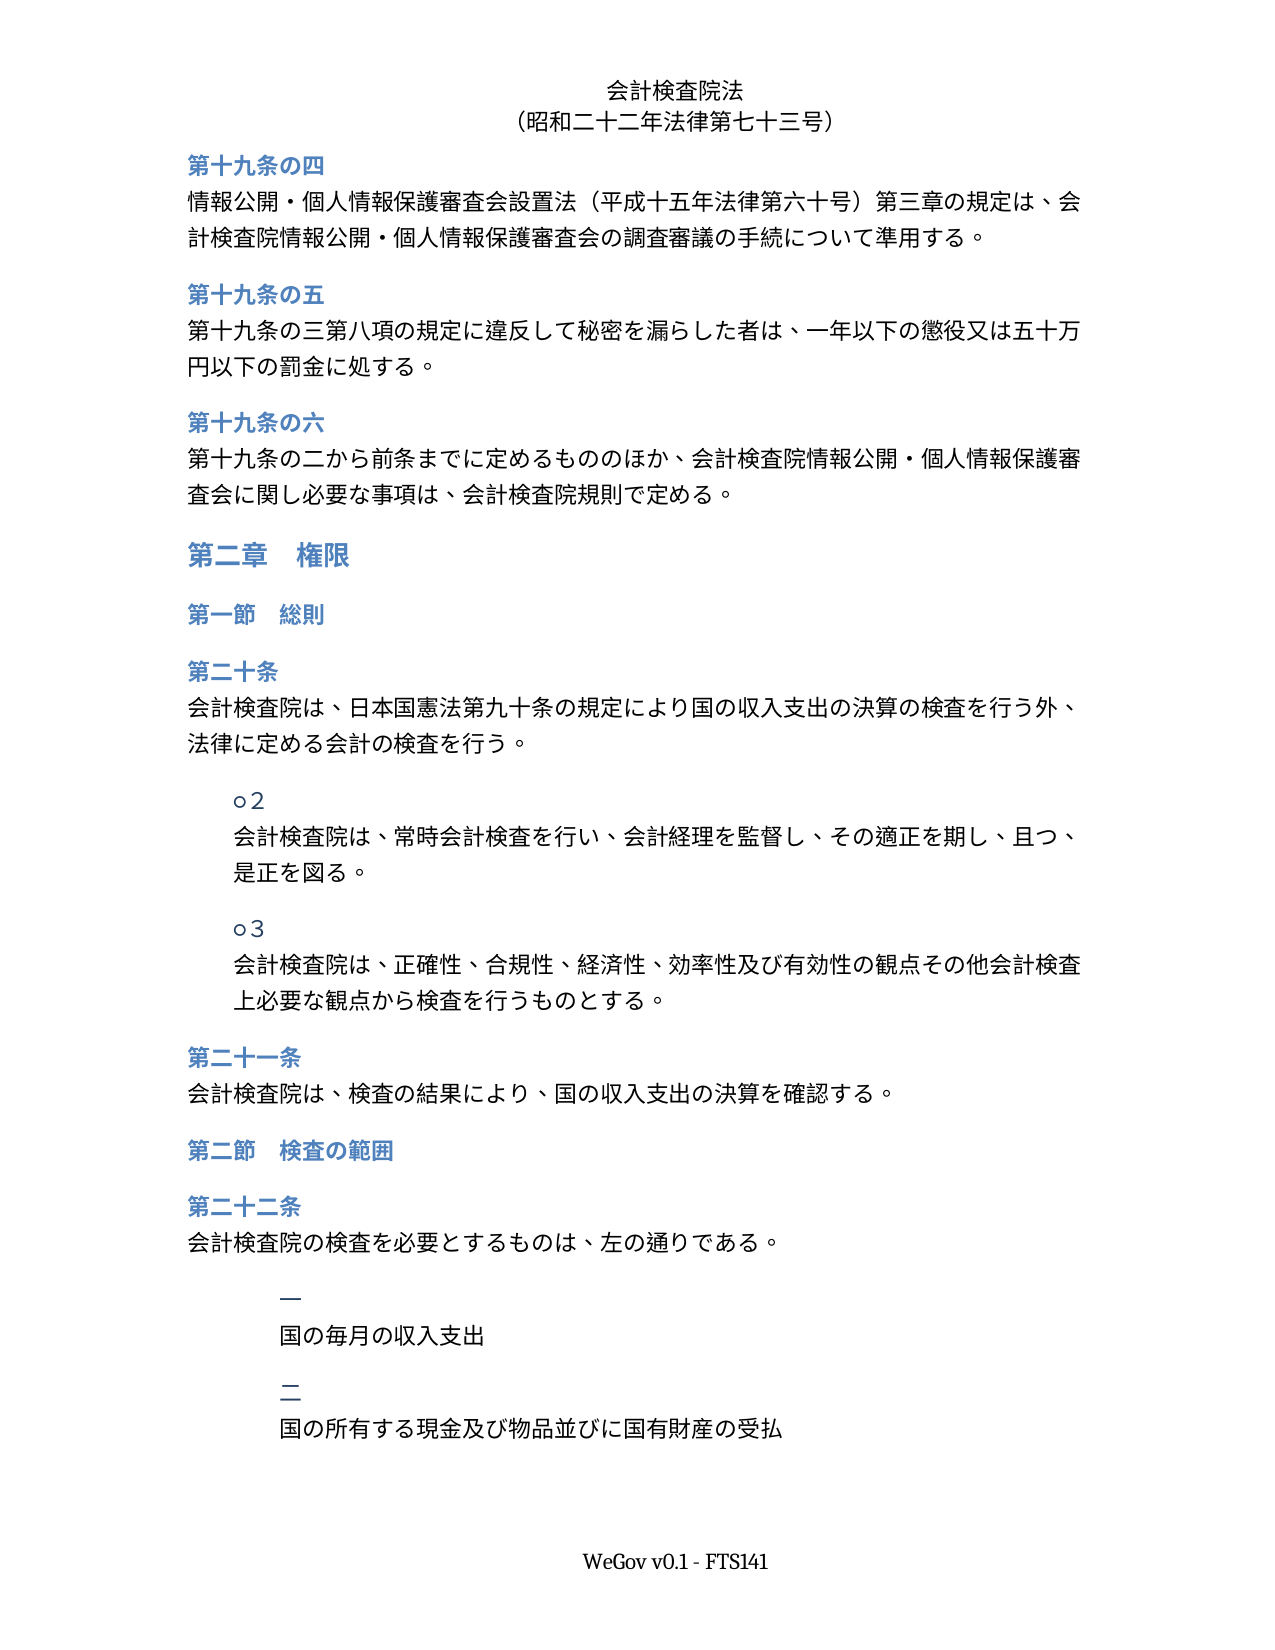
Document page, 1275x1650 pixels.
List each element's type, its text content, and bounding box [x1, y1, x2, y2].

text 情報公開・個人情報保護審査会設置法（平成十五年法律第六十号）第三章の規定は、会計検査院情報公開・個人情報保護審査会の調査審議の手続について準用する。 [187, 186, 1087, 253]
text 第十九条の三第八項の規定に違反して秘密を漏らした者は、一年以下の懲役又は五十万円以下の罰金に処する。 [187, 314, 1087, 382]
text 会計検査院は、正確性、合規性、経済性、効率性及び有効性の観点その他会計検査上必要な観点から検査を行うものとする。 [233, 949, 1087, 1016]
text 会計検査院は、日本国憲法第九十条の規定により国の収入支出の決算の検査を行う外、法律に定める会計の検査を行う。 [187, 692, 1087, 759]
subtitle 第一節 総則 [187, 599, 1087, 630]
subtitle 一 [279, 1284, 1087, 1315]
text 会計検査院は、常時会計検査を行い、会計経理を監督し、その適正を期し、且つ、是正を図る。 [233, 821, 1087, 888]
subtitle ○２ [233, 784, 1087, 816]
text 国の毎月の収入支出 [279, 1320, 1087, 1351]
subtitle 第二十一条 [187, 1042, 1087, 1073]
subtitle 第十九条の五 [187, 279, 1087, 310]
subtitle 第二章 権限 [187, 536, 1087, 573]
text 国の所有する現金及び物品並びに国有財産の受払 [279, 1413, 1087, 1444]
text 第十九条の二から前条までに定めるもののほか、会計検査院情報公開・個人情報保護審査会に関し必要な事項は、会計検査院規則で定める。 [187, 443, 1087, 510]
subtitle 二 [279, 1377, 1087, 1408]
subtitle ○３ [233, 913, 1087, 944]
subtitle 第十九条の六 [187, 407, 1087, 438]
text 会計検査院の検査を必要とするものは、左の通りである。 [187, 1227, 1087, 1258]
subtitle 第二十条 [187, 656, 1087, 687]
text 会計検査院は、検査の結果により、国の収入支出の決算を確認する。 [187, 1078, 1087, 1109]
subtitle 第二十二条 [187, 1191, 1087, 1223]
subtitle 第十九条の四 [187, 150, 1087, 181]
subtitle 第二節 検査の範囲 [187, 1134, 1087, 1166]
